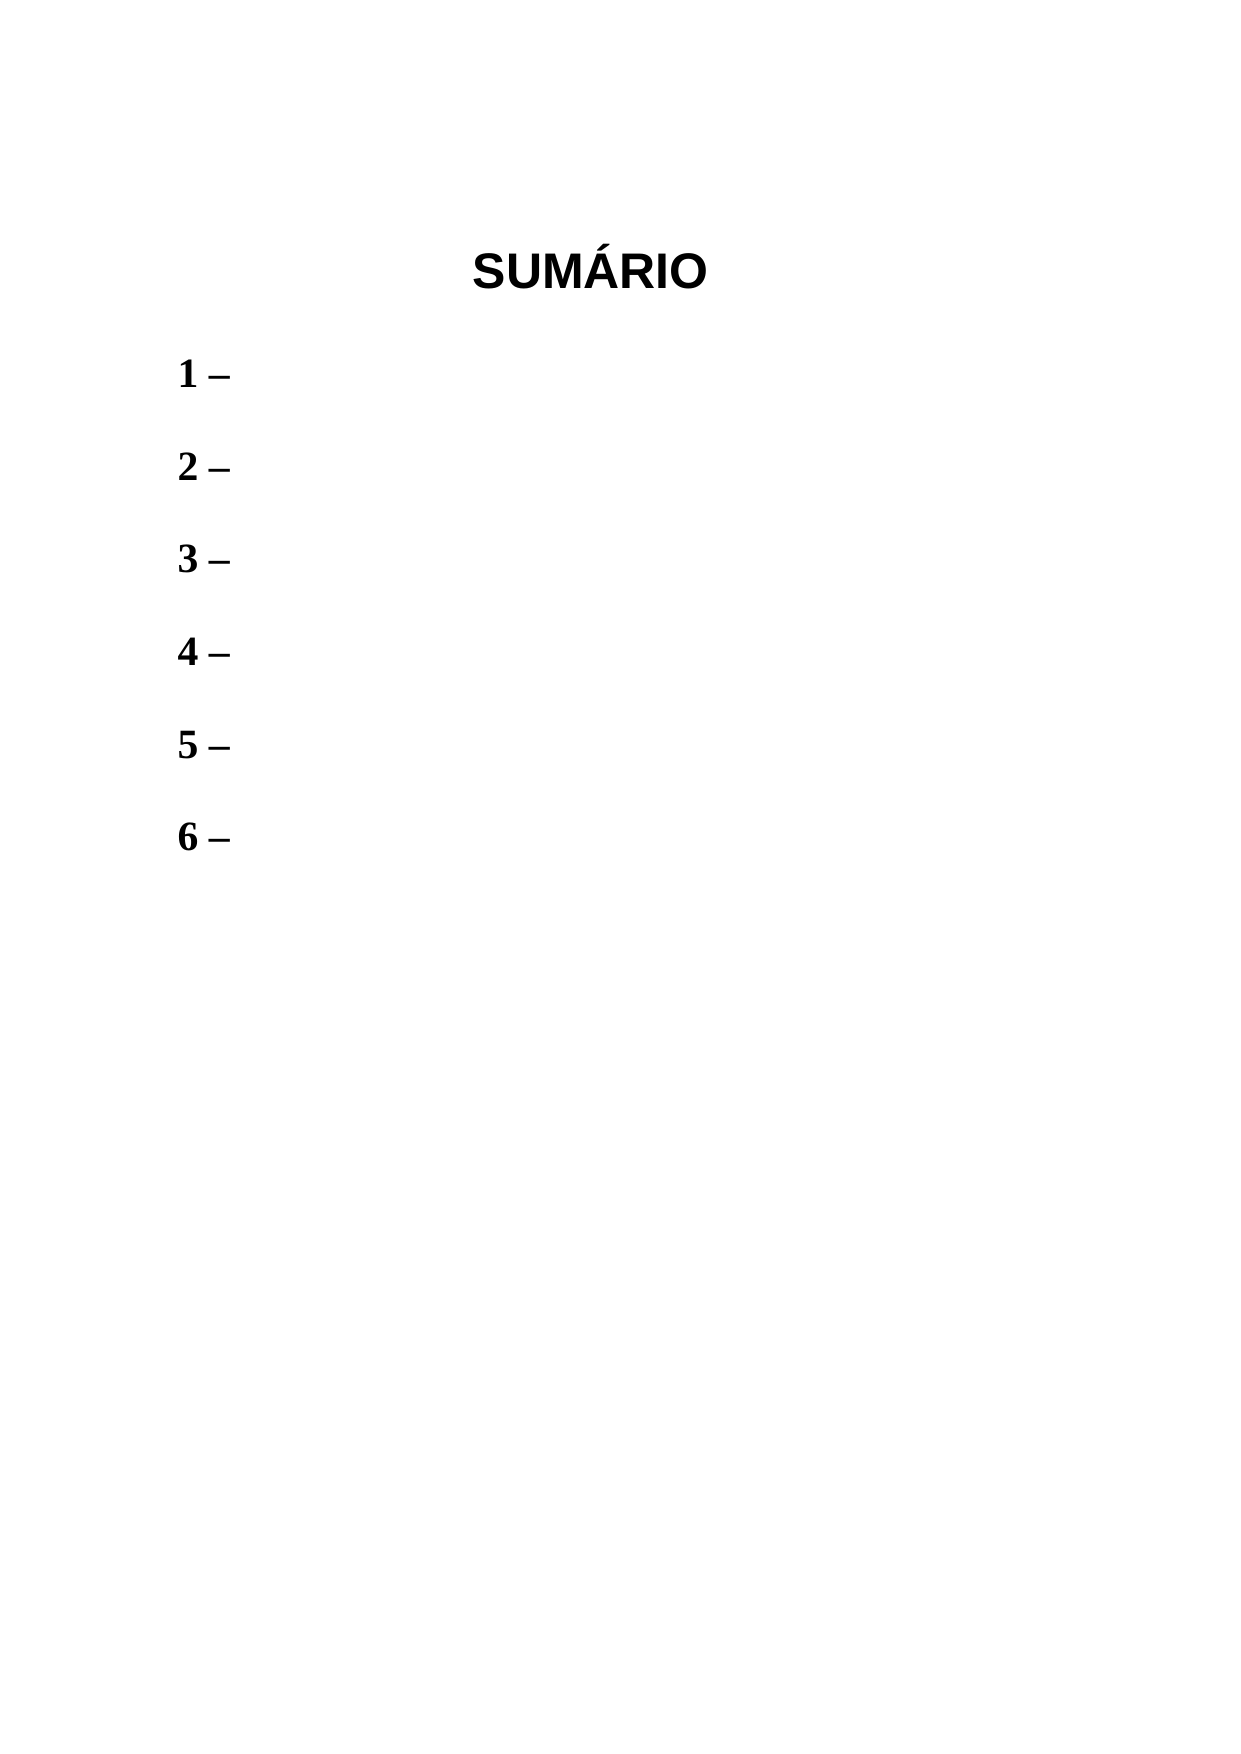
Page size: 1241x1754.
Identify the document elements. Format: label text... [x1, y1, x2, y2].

text SUMÁRIO [472, 241, 1122, 299]
text 6 – [177, 812, 1122, 860]
text 4 – [177, 626, 1122, 674]
text 2 – [177, 441, 1122, 489]
text 3 – [177, 534, 1122, 582]
text 5 – [177, 719, 1122, 767]
text 1 – [177, 348, 1122, 396]
